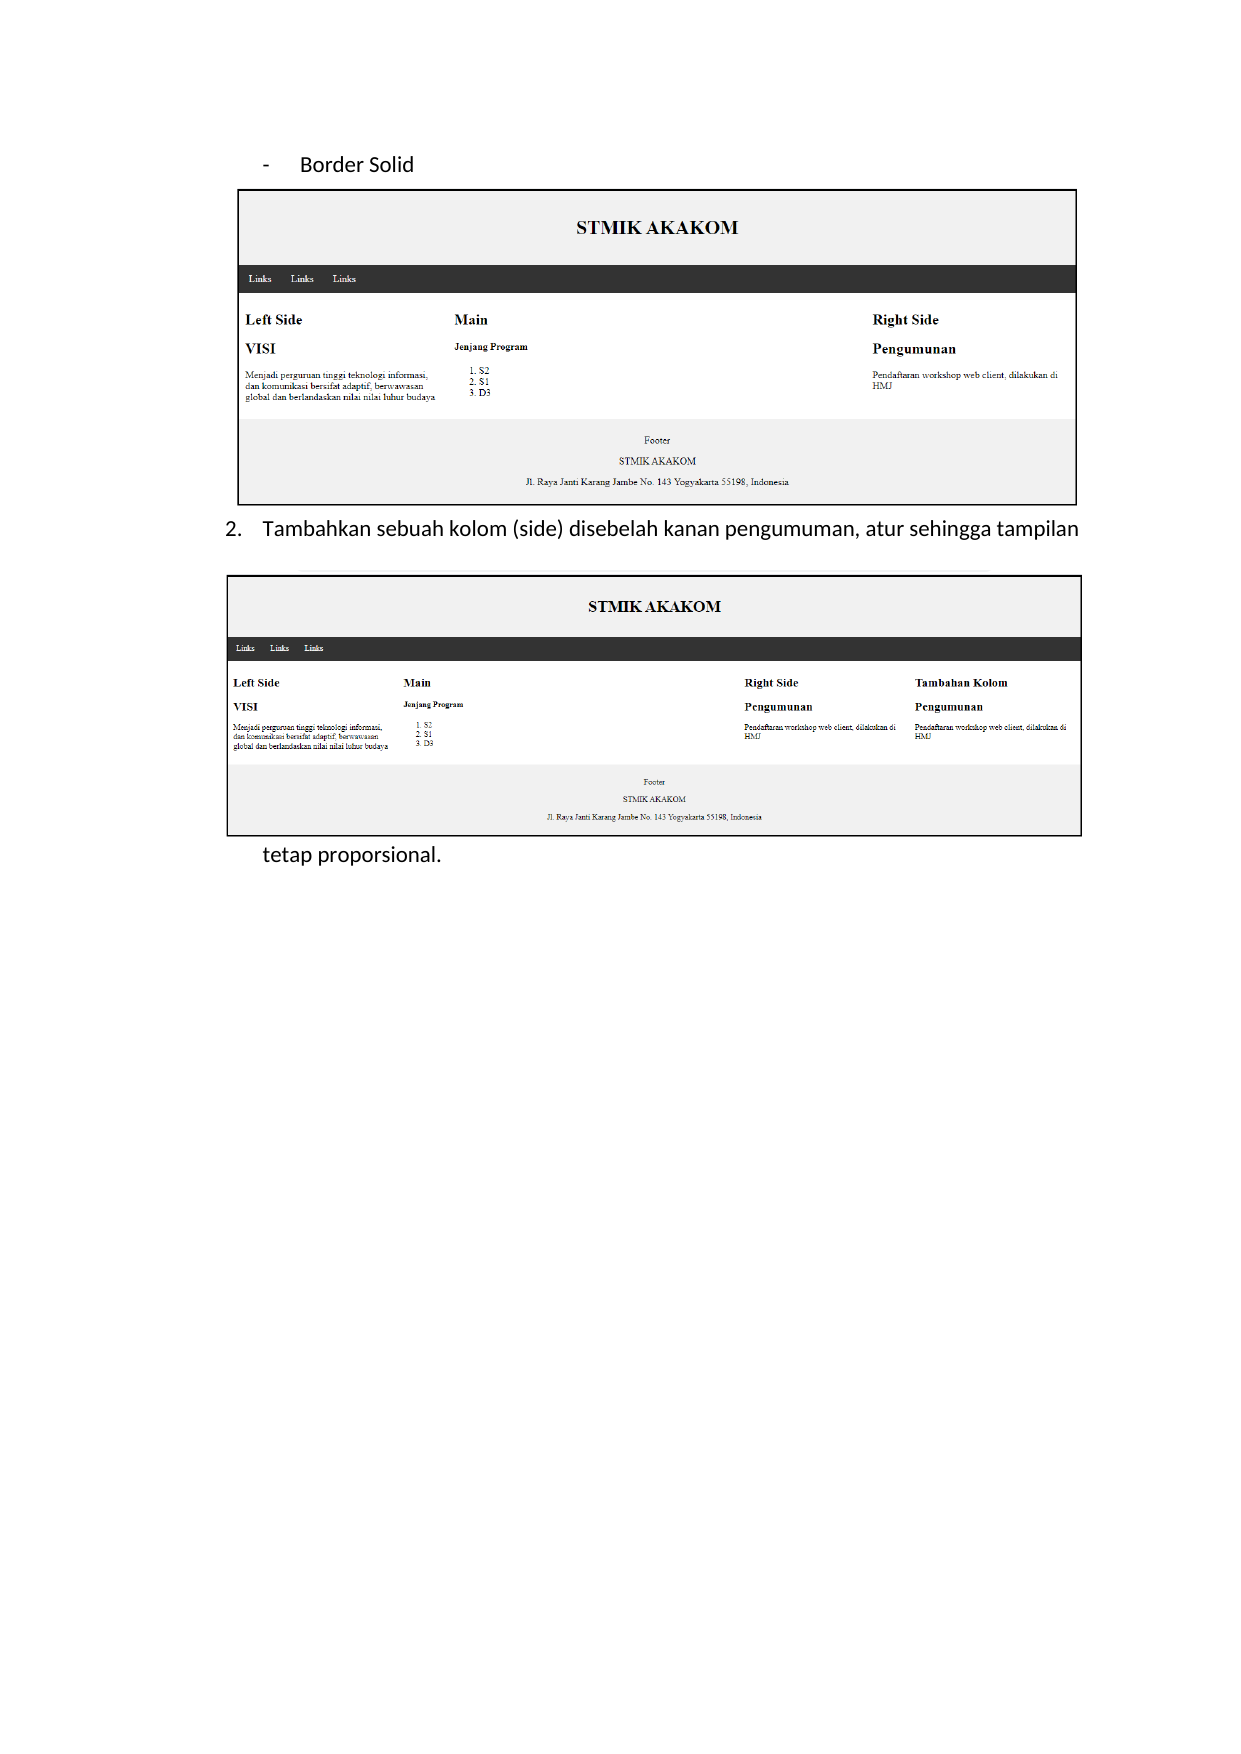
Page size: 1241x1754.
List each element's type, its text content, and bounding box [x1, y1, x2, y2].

picture [226, 570, 1082, 841]
list Border Solid [262, 150, 1090, 178]
picture [237, 187, 1077, 510]
